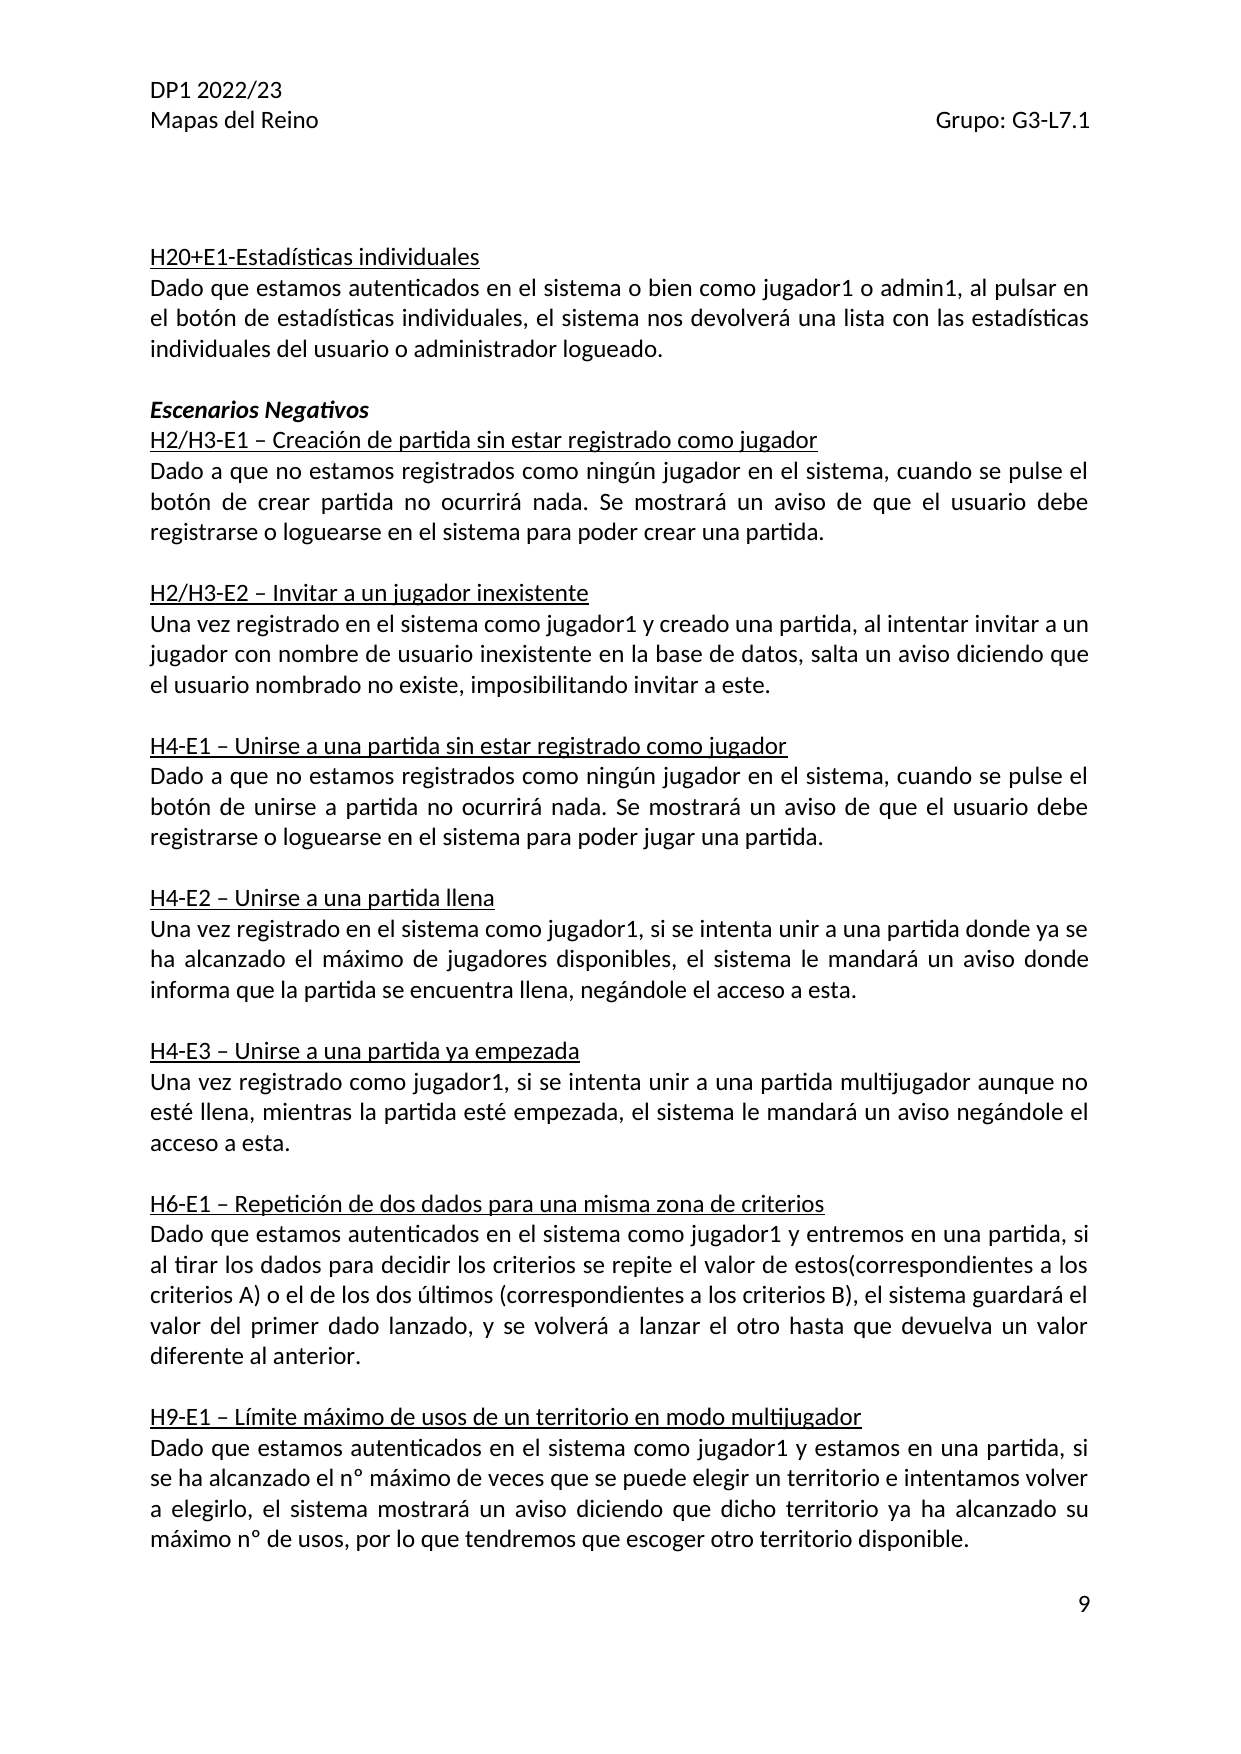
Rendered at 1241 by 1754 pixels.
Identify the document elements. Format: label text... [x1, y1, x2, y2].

text H4-E1 – Unirse a una partida sin estar registrado como jugador [150, 730, 1090, 760]
text Una vez registrado en el sistema como jugador1, si se intenta unir a una partida donde ya se ha alcanzado el máximo de jugadores disponibles, el sistema le mandará un aviso donde informa que la partida se encuentra llena, negándole el acceso a esta. [150, 913, 1090, 1004]
text H2/H3-E1 – Creación de partida sin estar registrado como jugador [150, 425, 1090, 455]
text H6-E1 – Repetición de dos dados para una misma zona de criterios [150, 1188, 1090, 1218]
text Dado que estamos autenticados en el sistema o bien como jugador1 o admin1, al pulsar en el botón de estadísticas individuales, el sistema nos devolverá una lista con las estadísticas individuales del usuario o administrador logueado. [150, 272, 1090, 364]
text Escenarios Negativos [150, 394, 1090, 425]
text Dado que estamos autenticados en el sistema como jugador1 y estamos en una partida, si se ha alcanzado el nº máximo de veces que se puede elegir un territorio e intentamos volver a elegirlo, el sistema mostrará un aviso diciendo que dicho territorio ya ha alcanzado su máximo nº de usos, por lo que tendremos que escoger otro territorio disponible. [150, 1432, 1090, 1554]
text Dado a que no estamos registrados como ningún jugador en el sistema, cuando se pulse el botón de crear partida no ocurrirá nada. Se mostrará un aviso de que el usuario debe registrarse o loguearse en el sistema para poder crear una partida. [150, 455, 1090, 547]
text H4-E3 – Unirse a una partida ya empezada [150, 1035, 1090, 1066]
text Una vez registrado como jugador1, si se intenta unir a una partida multijugador aunque no esté llena, mientras la partida esté empezada, el sistema le mandará un aviso negándole el acceso a esta. [150, 1066, 1090, 1157]
text H20+E1-Estadísticas individuales [150, 242, 1090, 272]
text Dado a que no estamos registrados como ningún jugador en el sistema, cuando se pulse el botón de unirse a partida no ocurrirá nada. Se mostrará un aviso de que el usuario debe registrarse o loguearse en el sistema para poder jugar una partida. [150, 760, 1090, 852]
text Una vez registrado en el sistema como jugador1 y creado una partida, al intentar invitar a un jugador con nombre de usuario inexistente en la base de datos, salta un aviso diciendo que el usuario nombrado no existe, imposibilitando invitar a este. [150, 608, 1090, 699]
text H4-E2 – Unirse a una partida llena [150, 882, 1090, 913]
text H2/H3-E2 – Invitar a un jugador inexistente [150, 577, 1090, 608]
text Dado que estamos autenticados en el sistema como jugador1 y entremos en una partida, si al tirar los dados para decidir los criterios se repite el valor de estos(correspondientes a los criterios A) o el de los dos últimos (correspondientes a los criterios B), el sistema guardará el valor del primer dado lanzado, y se volverá a lanzar el otro hasta que devuelva un valor diferente al anterior. [150, 1218, 1090, 1371]
text H9-E1 – Límite máximo de usos de un territorio en modo multijugador [150, 1401, 1090, 1432]
